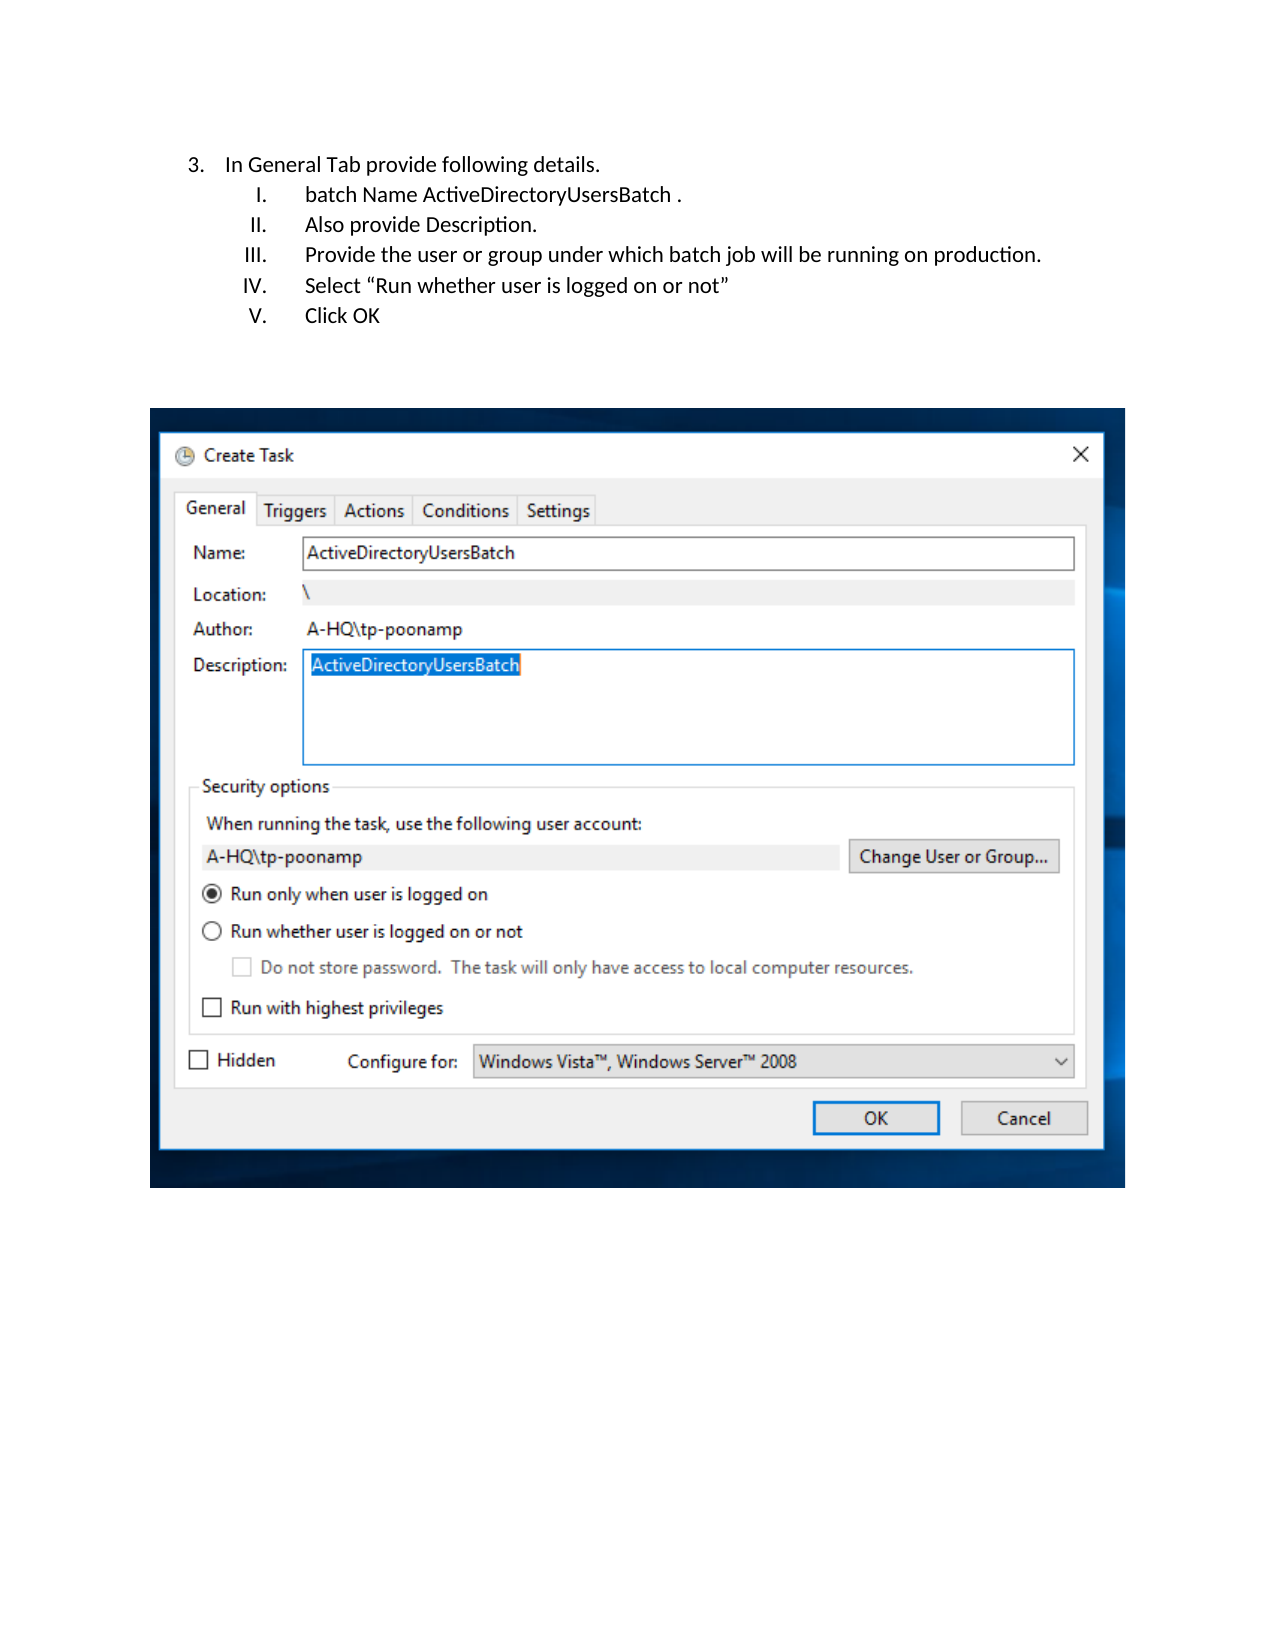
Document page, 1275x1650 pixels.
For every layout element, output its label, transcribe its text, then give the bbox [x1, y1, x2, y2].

list Provide the user or group under which batch job will be running on production. [267, 241, 1125, 269]
list Select “Run whether user is logged on or not” [267, 271, 1125, 299]
picture [150, 408, 1125, 1188]
list Click OK [267, 301, 1125, 329]
list batch Name ActiveDirectoryUsersBatch . [267, 180, 1125, 208]
list In General Tab provide following details. [187, 150, 1125, 178]
list Also provide Description. [267, 210, 1125, 238]
